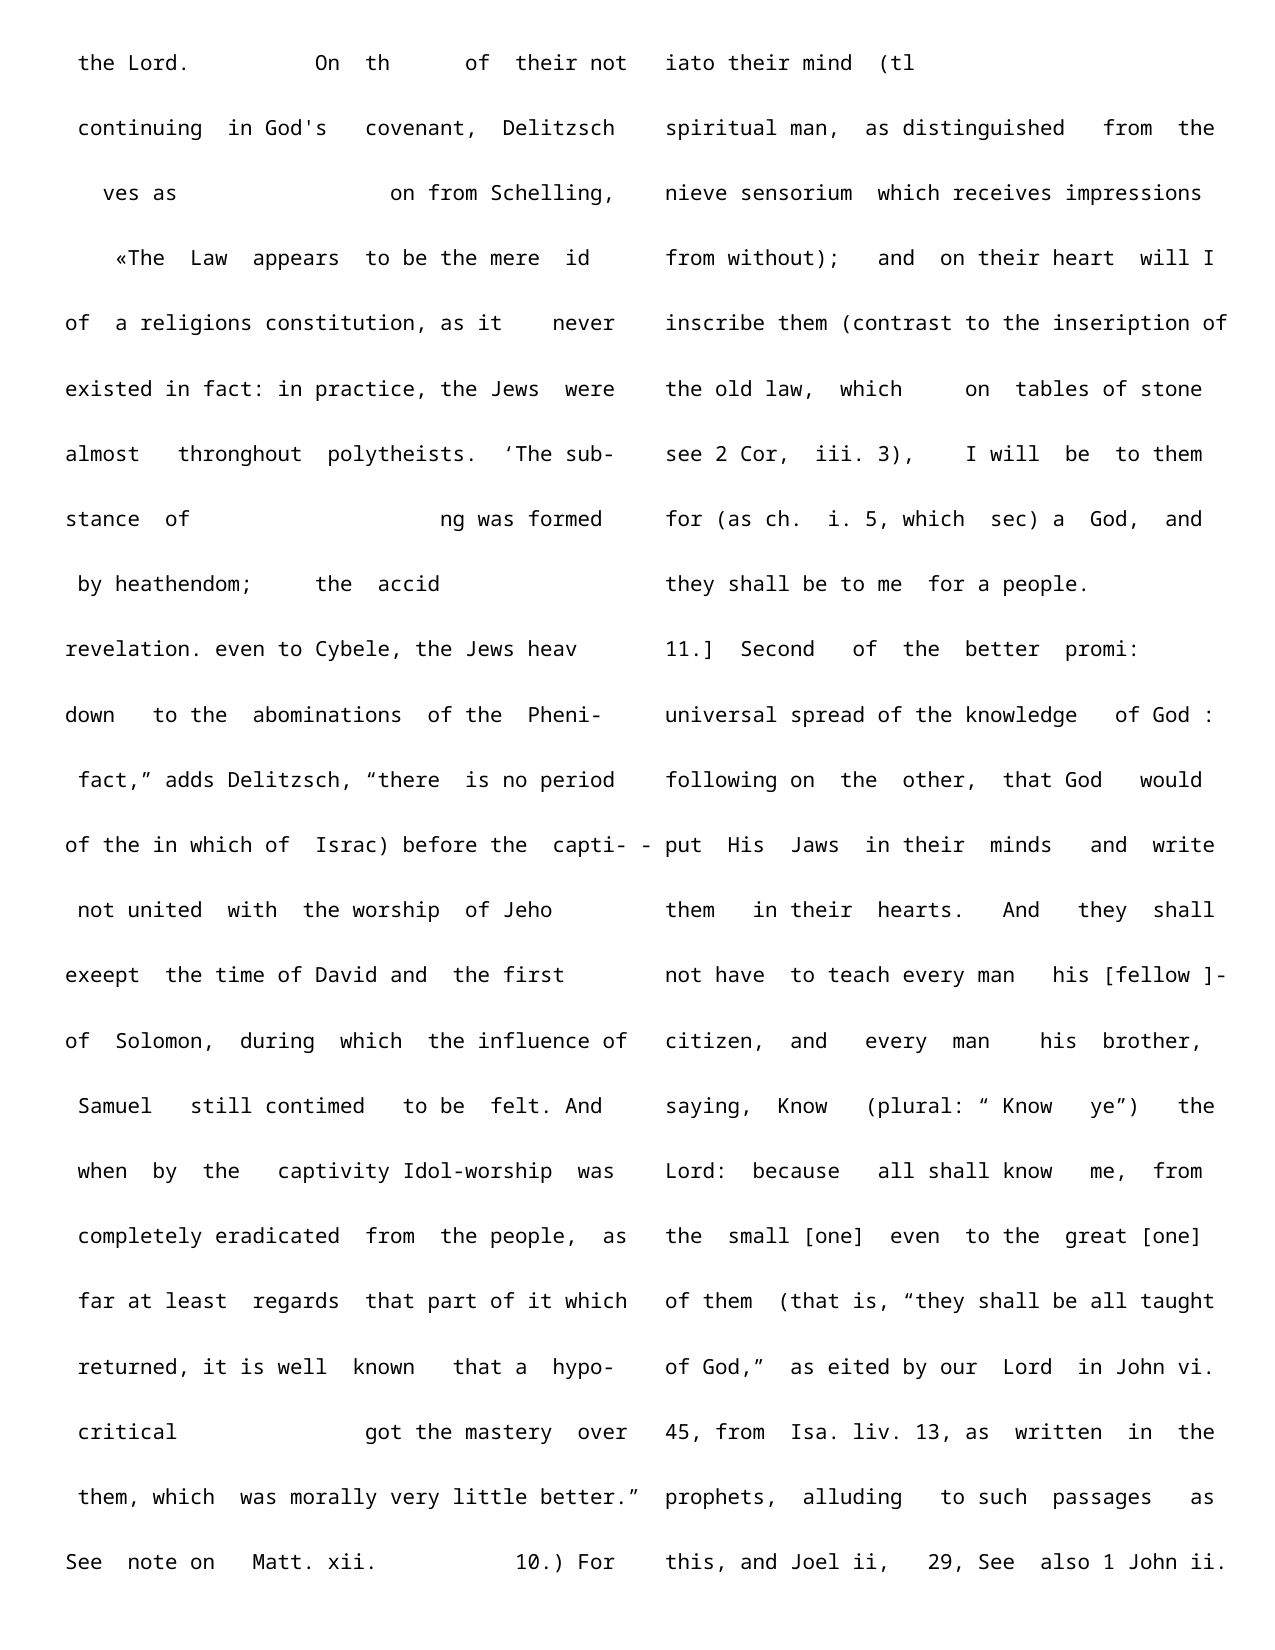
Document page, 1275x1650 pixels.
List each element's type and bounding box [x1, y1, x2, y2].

text [15, 15, 1260, 1608]
